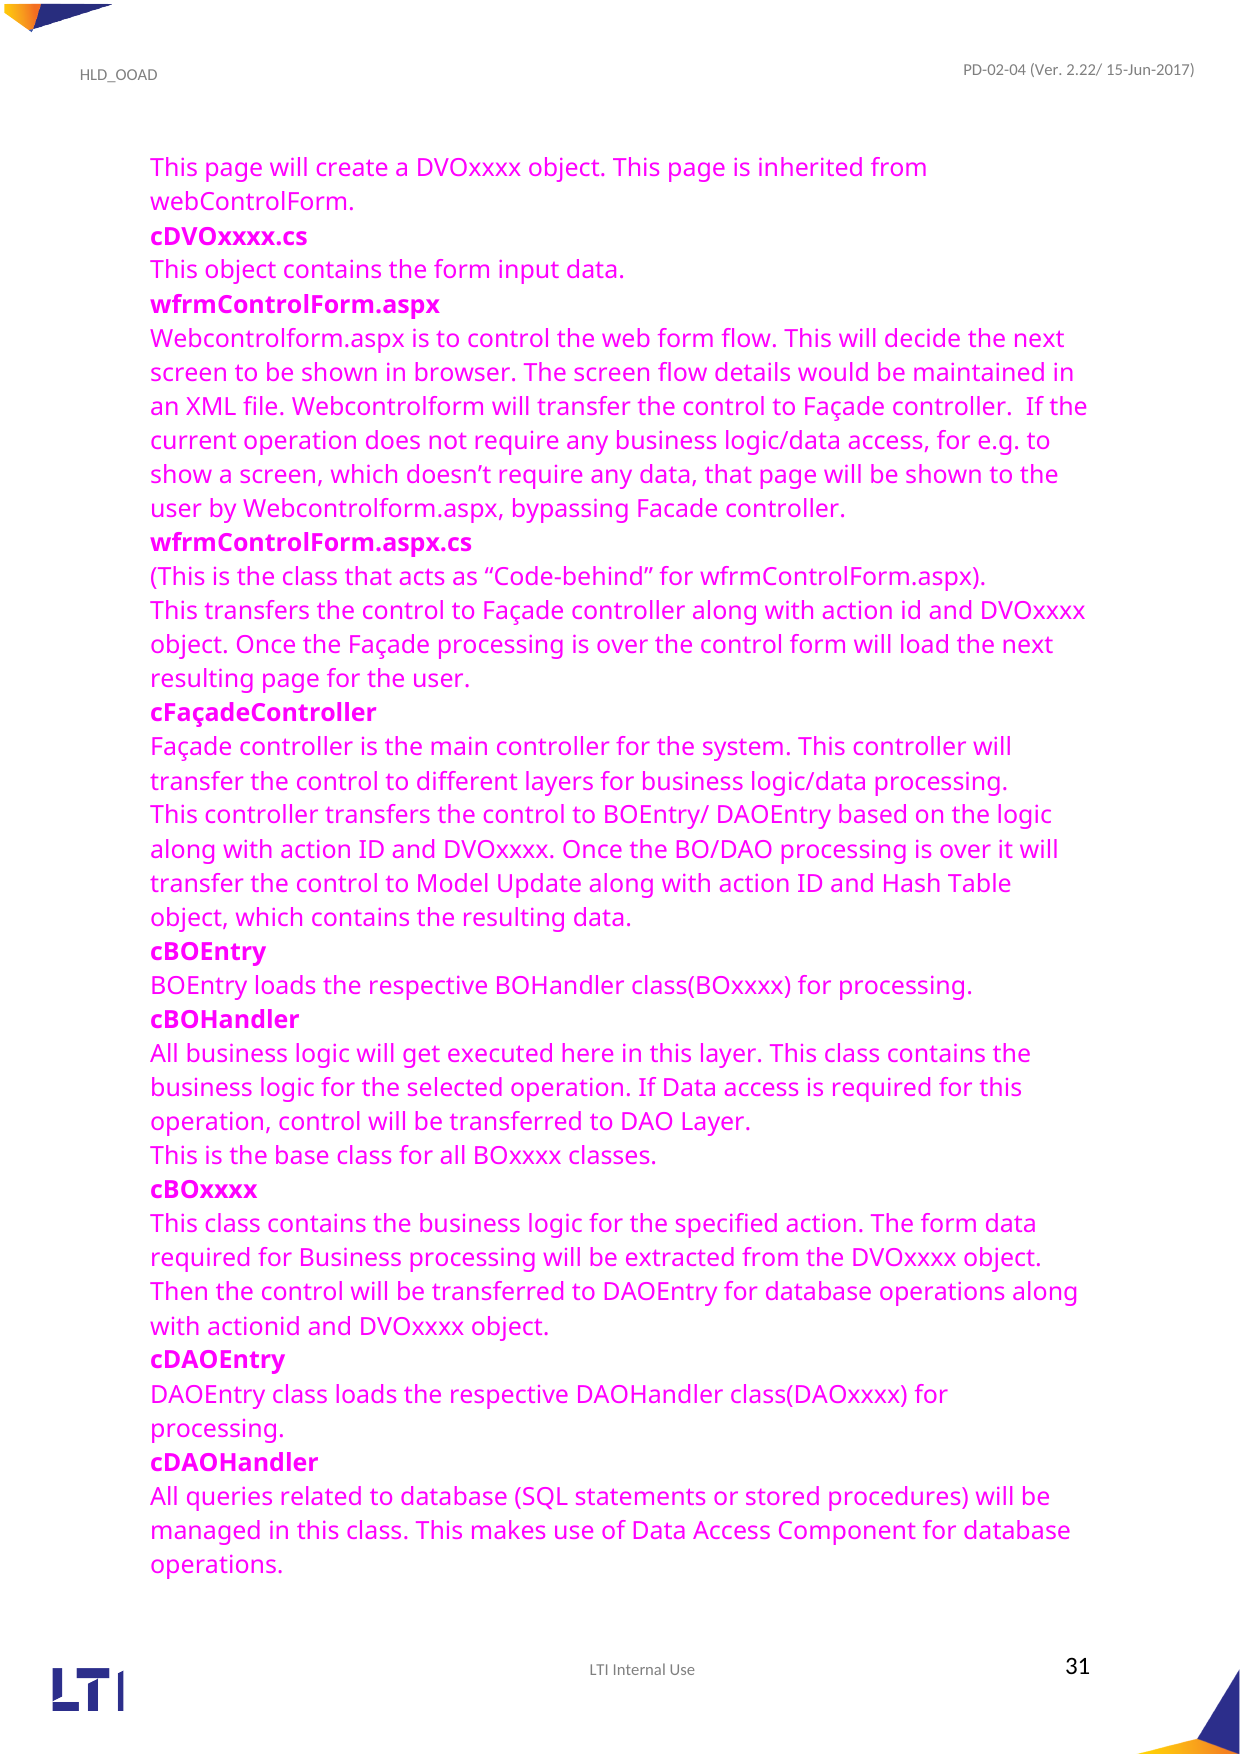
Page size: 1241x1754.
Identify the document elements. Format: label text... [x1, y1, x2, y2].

text cBOHandler [150, 1002, 1090, 1036]
text wfrmControlForm.aspx.cs [150, 525, 1090, 559]
text Façade controller is the main controller for the system. This controller will transfer the control to different layers for business logic/data processing. [150, 729, 1090, 797]
text This object contains the form input data. [150, 252, 1090, 286]
text All business logic will get executed here in this layer. This class contains the business logic for the selected operation. If Data access is required for this operation, control will be transferred to DAO Layer. [150, 1036, 1090, 1138]
text This class contains the business logic for the specified action. The form data required for Business processing will be extracted from the DVOxxxx object. Then the control will be transferred to DAOEntry for database operations along with actionid and DVOxxxx object. [150, 1206, 1090, 1342]
text cDVOxxxx.cs [150, 218, 1090, 252]
picture [4, 0, 113, 100]
text This controller transfers the control to BOEntry/ DAOEntry based on the logic along with action ID and DVOxxxx. Once the BO/DAO processing is over it will transfer the control to Model Update along with action ID and Hash Table object, which contains the resulting data. [150, 797, 1090, 933]
text This is the base class for all BOxxxx classes. [150, 1138, 1090, 1172]
text wfrmControlForm.aspx [150, 286, 1090, 320]
text cFaçadeController [150, 695, 1090, 729]
text cBOxxxx [150, 1172, 1090, 1206]
text BOEntry loads the respective BOHandler class(BOxxxx) for processing. [150, 967, 1090, 1002]
text All queries related to database (SQL statements or stored procedures) will be managed in this class. This makes use of Data Access Component for database operations. [150, 1478, 1090, 1581]
text Webcontrolform.aspx is to control the web form flow. This will decide the next screen to be shown in browser. The screen flow details would be maintained in an XML file. Webcontrolform will transfer the control to Façade controller. If the current operation does not require any business logic/data access, for e.g. to show a screen, which doesn’t require any data, that page will be shown to the user by Webcontrolform.aspx, bypassing Facade controller. [150, 320, 1090, 525]
text cBOEntry [150, 933, 1090, 967]
picture [1134, 1670, 1241, 1754]
text cDAOHandler [150, 1444, 1090, 1478]
picture [52, 1668, 124, 1711]
text (This is the class that acts as “Code-behind” for wfrmControlForm.aspx). [150, 559, 1090, 593]
text DAOEntry class loads the respective DAOHandler class(DAOxxxx) for processing. [150, 1376, 1090, 1444]
text This transfers the control to Façade controller along with action id and DVOxxxx object. Once the Façade processing is over the control form will load the next resulting page for the user. [150, 593, 1090, 695]
text This page will create a DVOxxxx object. This page is inherited from webControlForm. [150, 150, 1090, 218]
text cDAOEntry [150, 1342, 1090, 1376]
